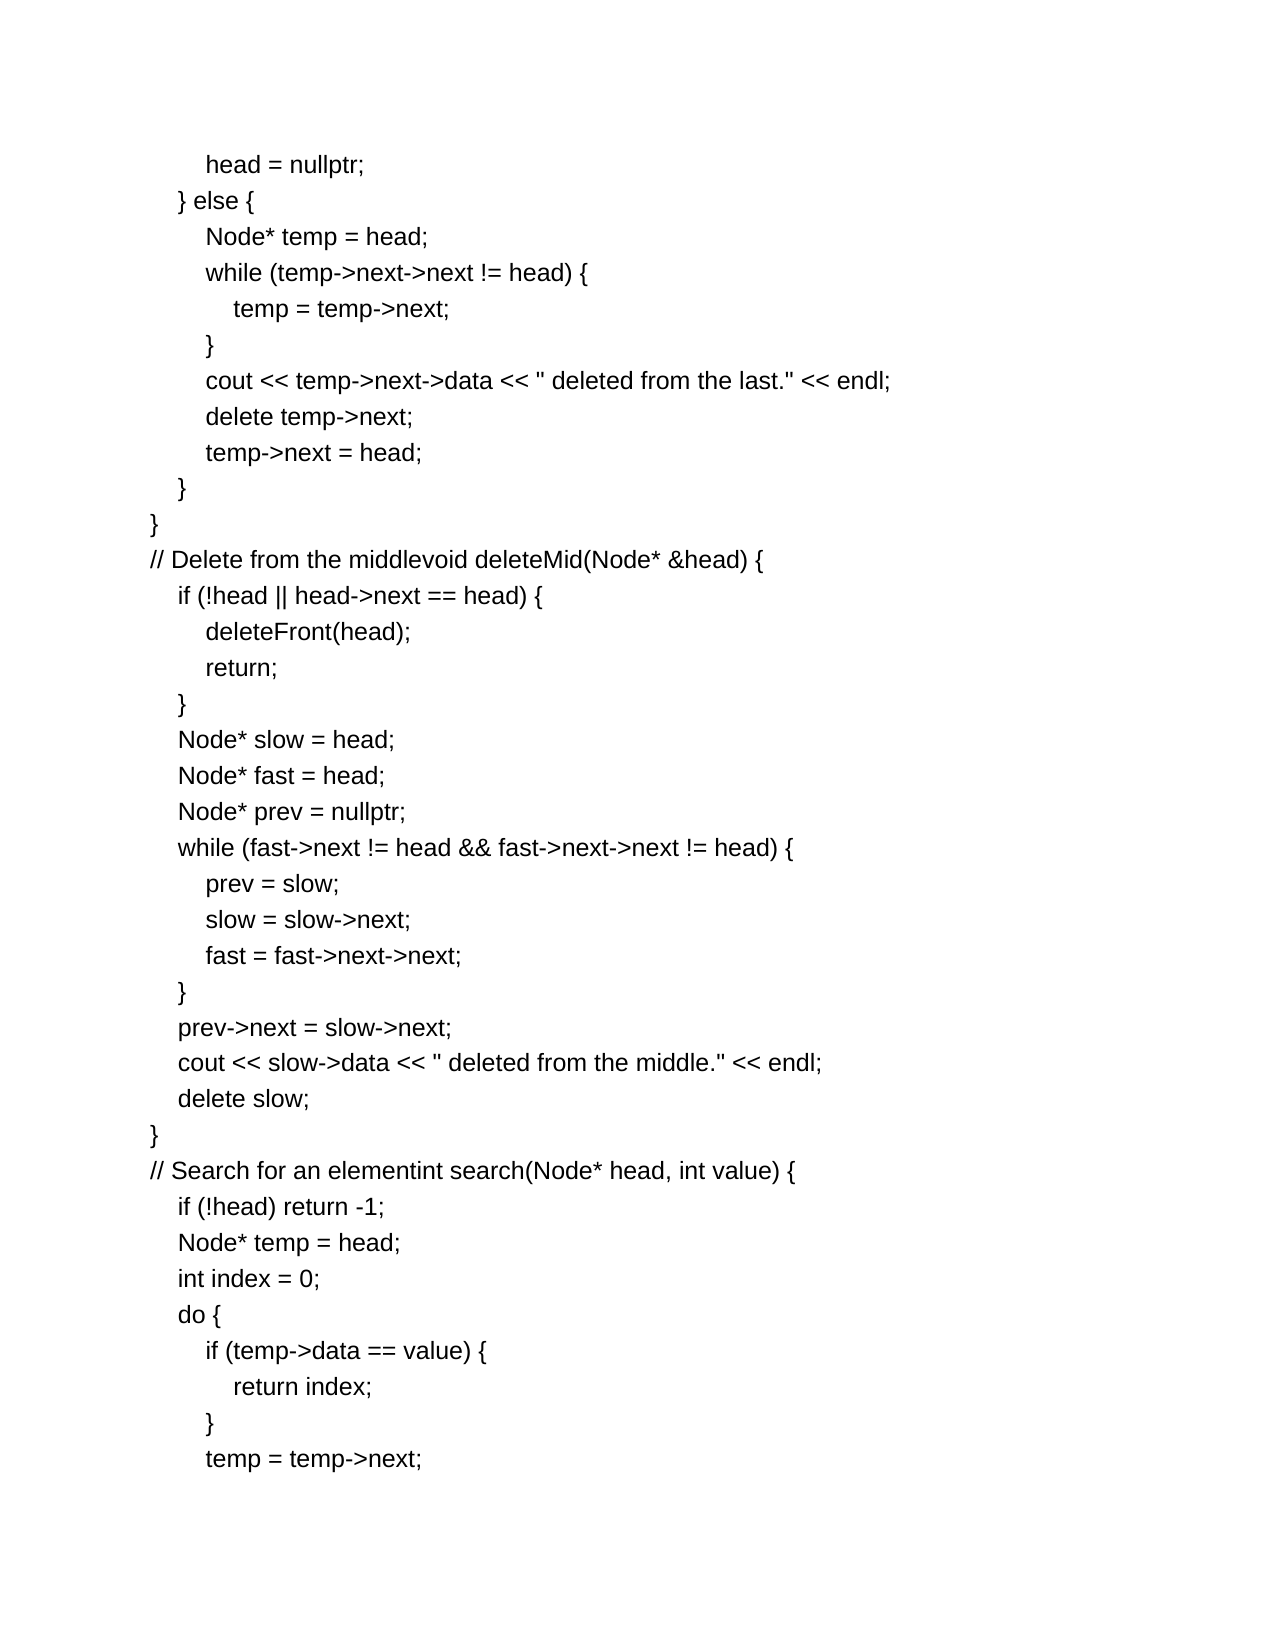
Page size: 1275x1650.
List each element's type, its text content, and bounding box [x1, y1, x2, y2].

text } [150, 689, 1125, 718]
text while (fast->next != head && fast->next->next != head) { [150, 833, 1125, 862]
text } [150, 509, 1125, 538]
text deleteFront(head); [150, 617, 1125, 646]
text cout << temp->next->data << " deleted from the last." << endl; [150, 366, 1125, 394]
text do { [150, 1300, 1125, 1329]
text Node* prev = nullptr; [150, 797, 1125, 826]
text Node* slow = head; [150, 725, 1125, 754]
text fast = fast->next->next; [150, 941, 1125, 969]
text } else { [150, 186, 1125, 215]
text } [150, 473, 1125, 502]
text } [150, 1120, 1125, 1149]
text if (temp->data == value) { [150, 1336, 1125, 1365]
text return index; [150, 1372, 1125, 1401]
text temp->next = head; [150, 437, 1125, 466]
text return; [150, 653, 1125, 682]
text Node* fast = head; [150, 761, 1125, 790]
text } [150, 1408, 1125, 1437]
text prev = slow; [150, 869, 1125, 897]
text if (!head) return -1; [150, 1192, 1125, 1221]
text if (!head || head->next == head) { [150, 581, 1125, 610]
text cout << slow->data << " deleted from the middle." << endl; [150, 1048, 1125, 1077]
text while (temp->next->next != head) { [150, 258, 1125, 287]
text Node* temp = head; [150, 1228, 1125, 1257]
text prev->next = slow->next; [150, 1012, 1125, 1041]
text delete slow; [150, 1084, 1125, 1113]
text int index = 0; [150, 1264, 1125, 1293]
text temp = temp->next; [150, 294, 1125, 322]
text delete temp->next; [150, 402, 1125, 430]
text Node* temp = head; [150, 222, 1125, 251]
text head = nullptr; [150, 150, 1125, 179]
text } [150, 330, 1125, 358]
text slow = slow->next; [150, 905, 1125, 933]
text // Search for an elementint search(Node* head, int value) { [150, 1156, 1125, 1185]
text } [150, 977, 1125, 1005]
text // Delete from the middlevoid deleteMid(Node* &head) { [150, 545, 1125, 574]
text temp = temp->next; [150, 1444, 1125, 1472]
